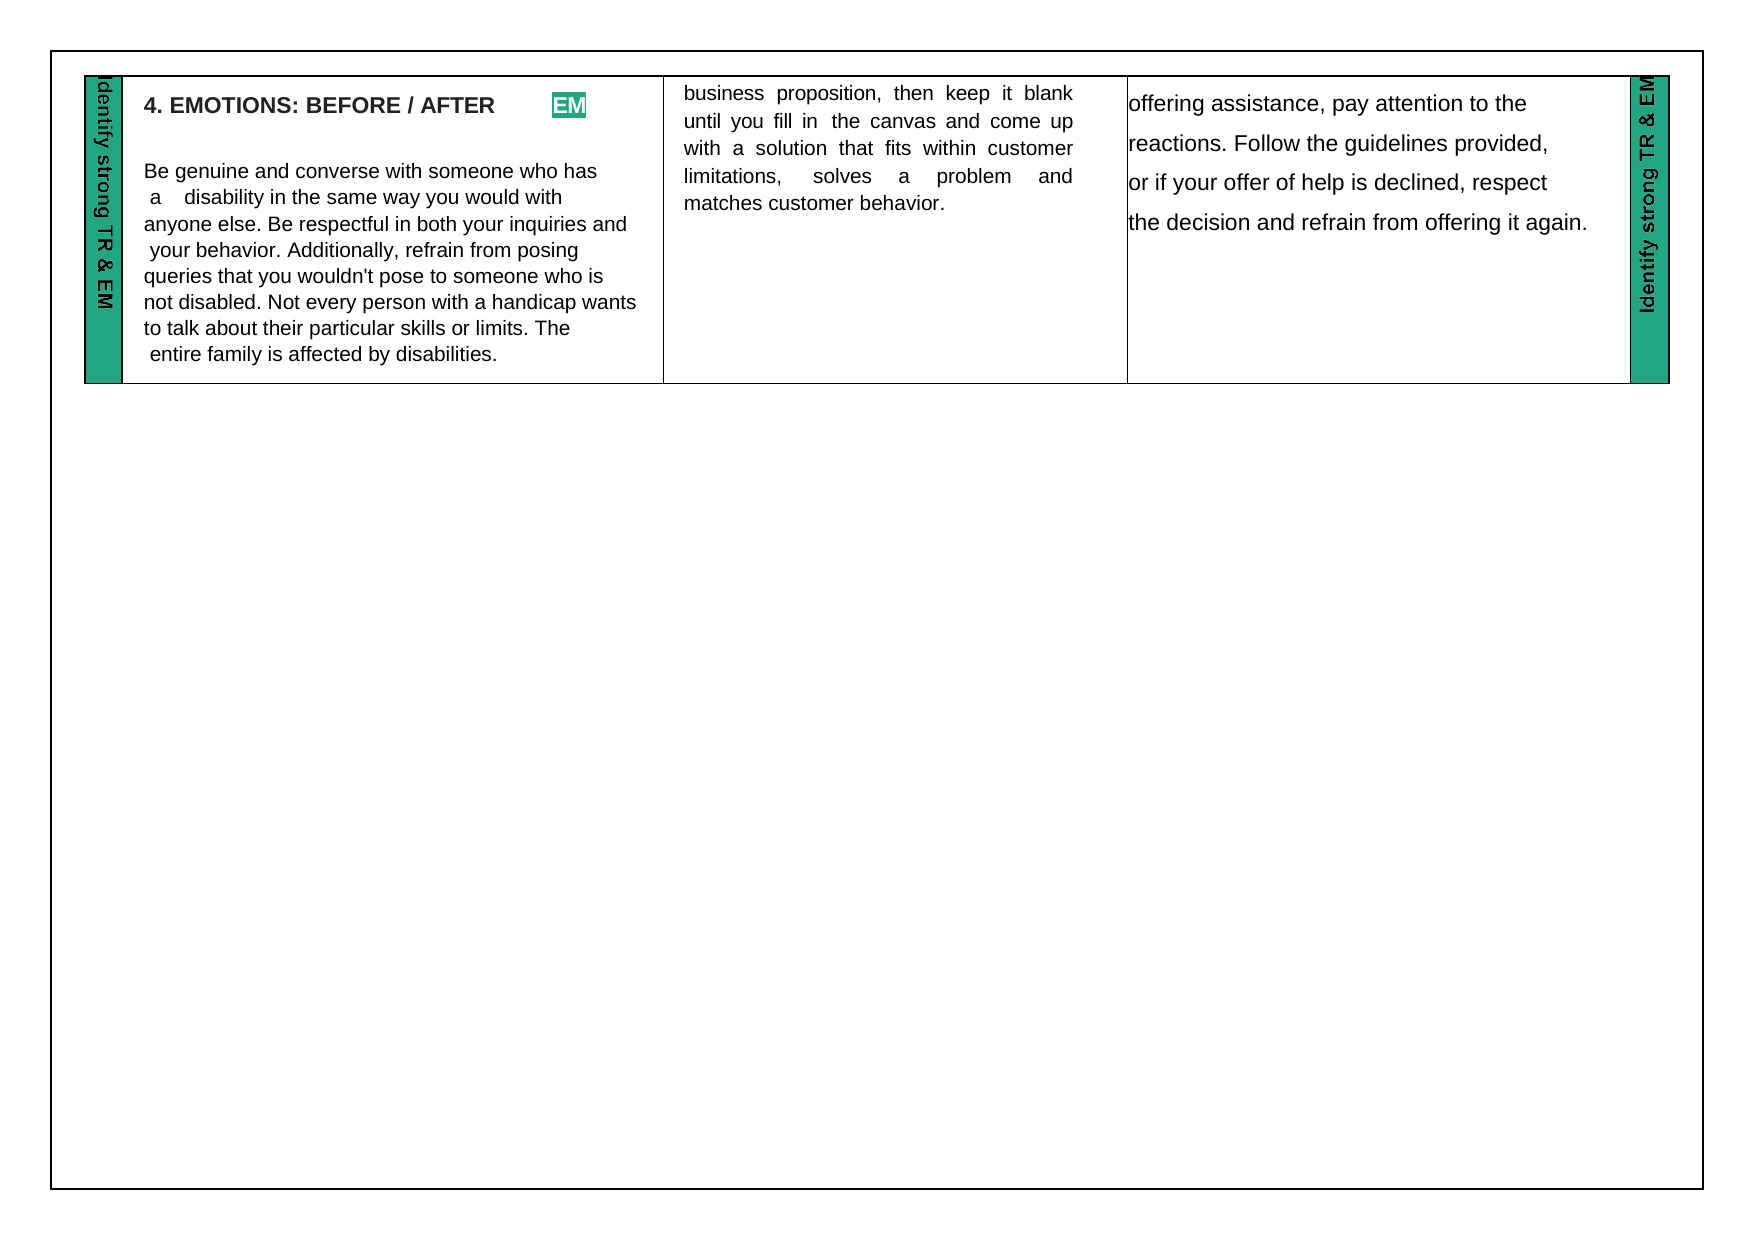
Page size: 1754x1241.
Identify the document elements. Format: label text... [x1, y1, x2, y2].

picture [1639, 76, 1658, 312]
table_header CHANNELS of BEHAVIOUR CH The ADA offers some useful advice, such as treating everyone with respect and avoiding patronizing them. After offering assistance, pay attention to the reactions. Follow the guidelines provided, or if your offer of help is declined, respect the decision and refrain from offering it again. [1128, 77, 1630, 383]
table_cell 4. EMOTIONS: BEFORE / AFTER EM Be genuine and converse with someone who has a disability in the same way you would with anyone else. Be respectful in both your inquiries and your behavior. Additionally, refrain from posing queries that you wouldn't pose to someone who is not disabled. Not every person with a handicap wants to talk about their particular skills or limits. The entire family is affected by disabilities. [123, 77, 663, 383]
table_header [86, 77, 121, 383]
table_header 10. YOUR SOLUTION SL If you are working on an existing business, write down your current solution first, fill in the canvas, and check how much it fits reality. If you are working on a new business proposition, then keep it blank until you fill in the canvas and come up with a solution that fits within customer limitations, solves a problem and matches customer behavior. [664, 77, 1127, 383]
table_header [1631, 77, 1668, 383]
picture [93, 76, 113, 308]
